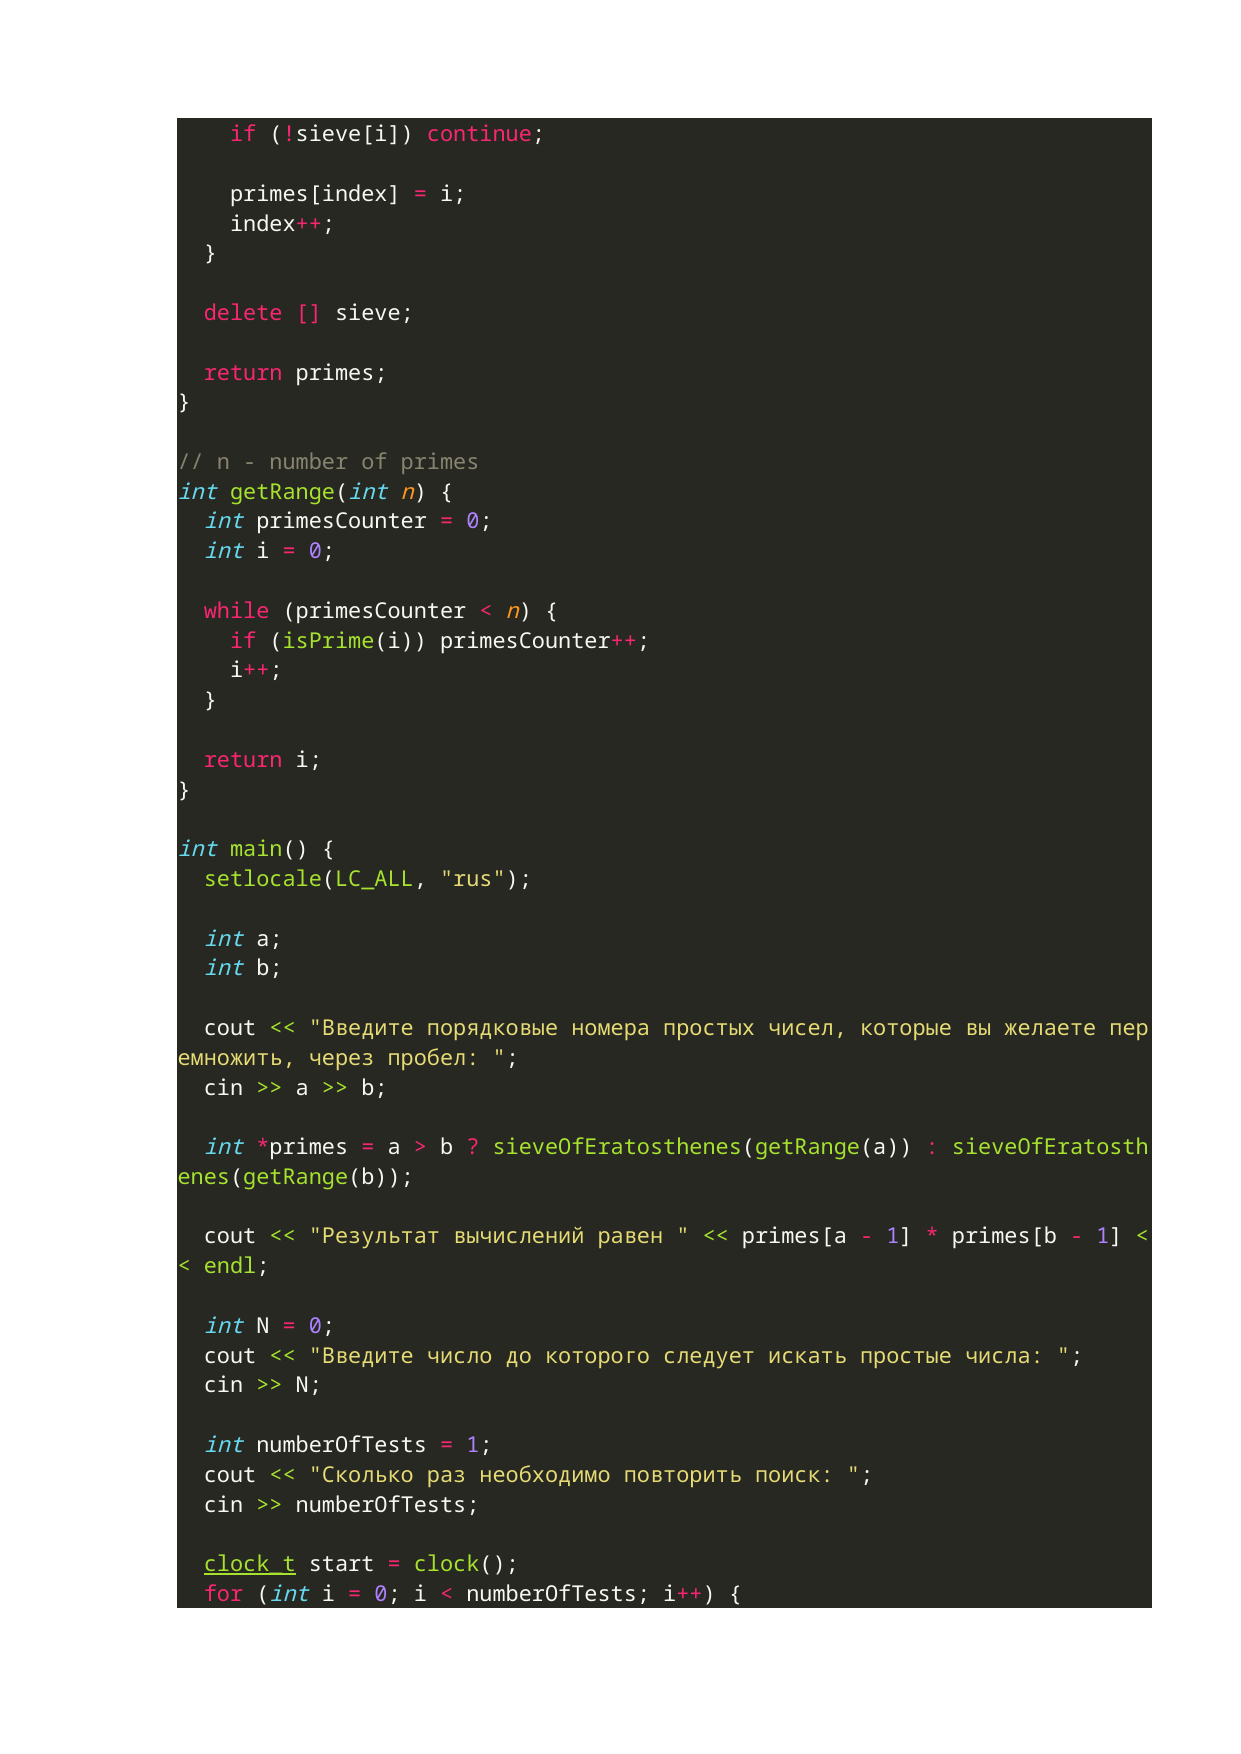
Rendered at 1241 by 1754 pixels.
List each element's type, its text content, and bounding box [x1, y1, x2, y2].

text int numberOfTests = 1; [177, 1429, 1152, 1459]
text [177, 1578, 1152, 1608]
text cout << "Результат вычислений равен " << primes[a - 1] * primes[b - 1] << endl; [177, 1220, 1152, 1280]
text if (!sieve[i]) continue; [177, 118, 1152, 148]
text cout << "Сколько раз необходимо повторить поиск: "; [177, 1459, 1152, 1488]
text cout << "Введите число до которого следует искать простые числа: "; [177, 1339, 1152, 1369]
text return primes; [177, 356, 1152, 386]
text i++; [177, 654, 1152, 684]
text int getRange(int n) { [177, 476, 1152, 505]
text int primesCounter = 0; [177, 505, 1152, 535]
text int a; [177, 922, 1152, 952]
text cout << "Введите порядковые номера простых чисел, которые вы желаете перемножить, через пробел: "; [177, 1012, 1152, 1071]
text setlocale(LC_ALL, "rus"); [177, 863, 1152, 893]
text return i; [177, 744, 1152, 773]
text // n - number of primes [177, 446, 1152, 476]
text cin >> N; [177, 1369, 1152, 1399]
text clock_t start = clock(); [177, 1548, 1152, 1578]
text index++; [177, 207, 1152, 237]
text int i = 0; [177, 535, 1152, 565]
text int main() { [177, 833, 1152, 863]
text int *primes = a > b ? sieveOfEratosthenes(getRange(a)) : sieveOfEratosthenes(getRange(b)); [177, 1131, 1152, 1191]
text int b; [177, 952, 1152, 982]
text while (primesCounter < n) { [177, 595, 1152, 624]
text primes[index] = i; [177, 178, 1152, 207]
text } [177, 237, 1152, 267]
text if (isPrime(i)) primesCounter++; [177, 624, 1152, 654]
text cin >> a >> b; [177, 1071, 1152, 1101]
text } [177, 684, 1152, 714]
text delete [] sieve; [177, 297, 1152, 327]
text cin >> numberOfTests; [177, 1488, 1152, 1518]
text } [177, 386, 1152, 416]
text } [177, 773, 1152, 803]
text int N = 0; [177, 1310, 1152, 1339]
